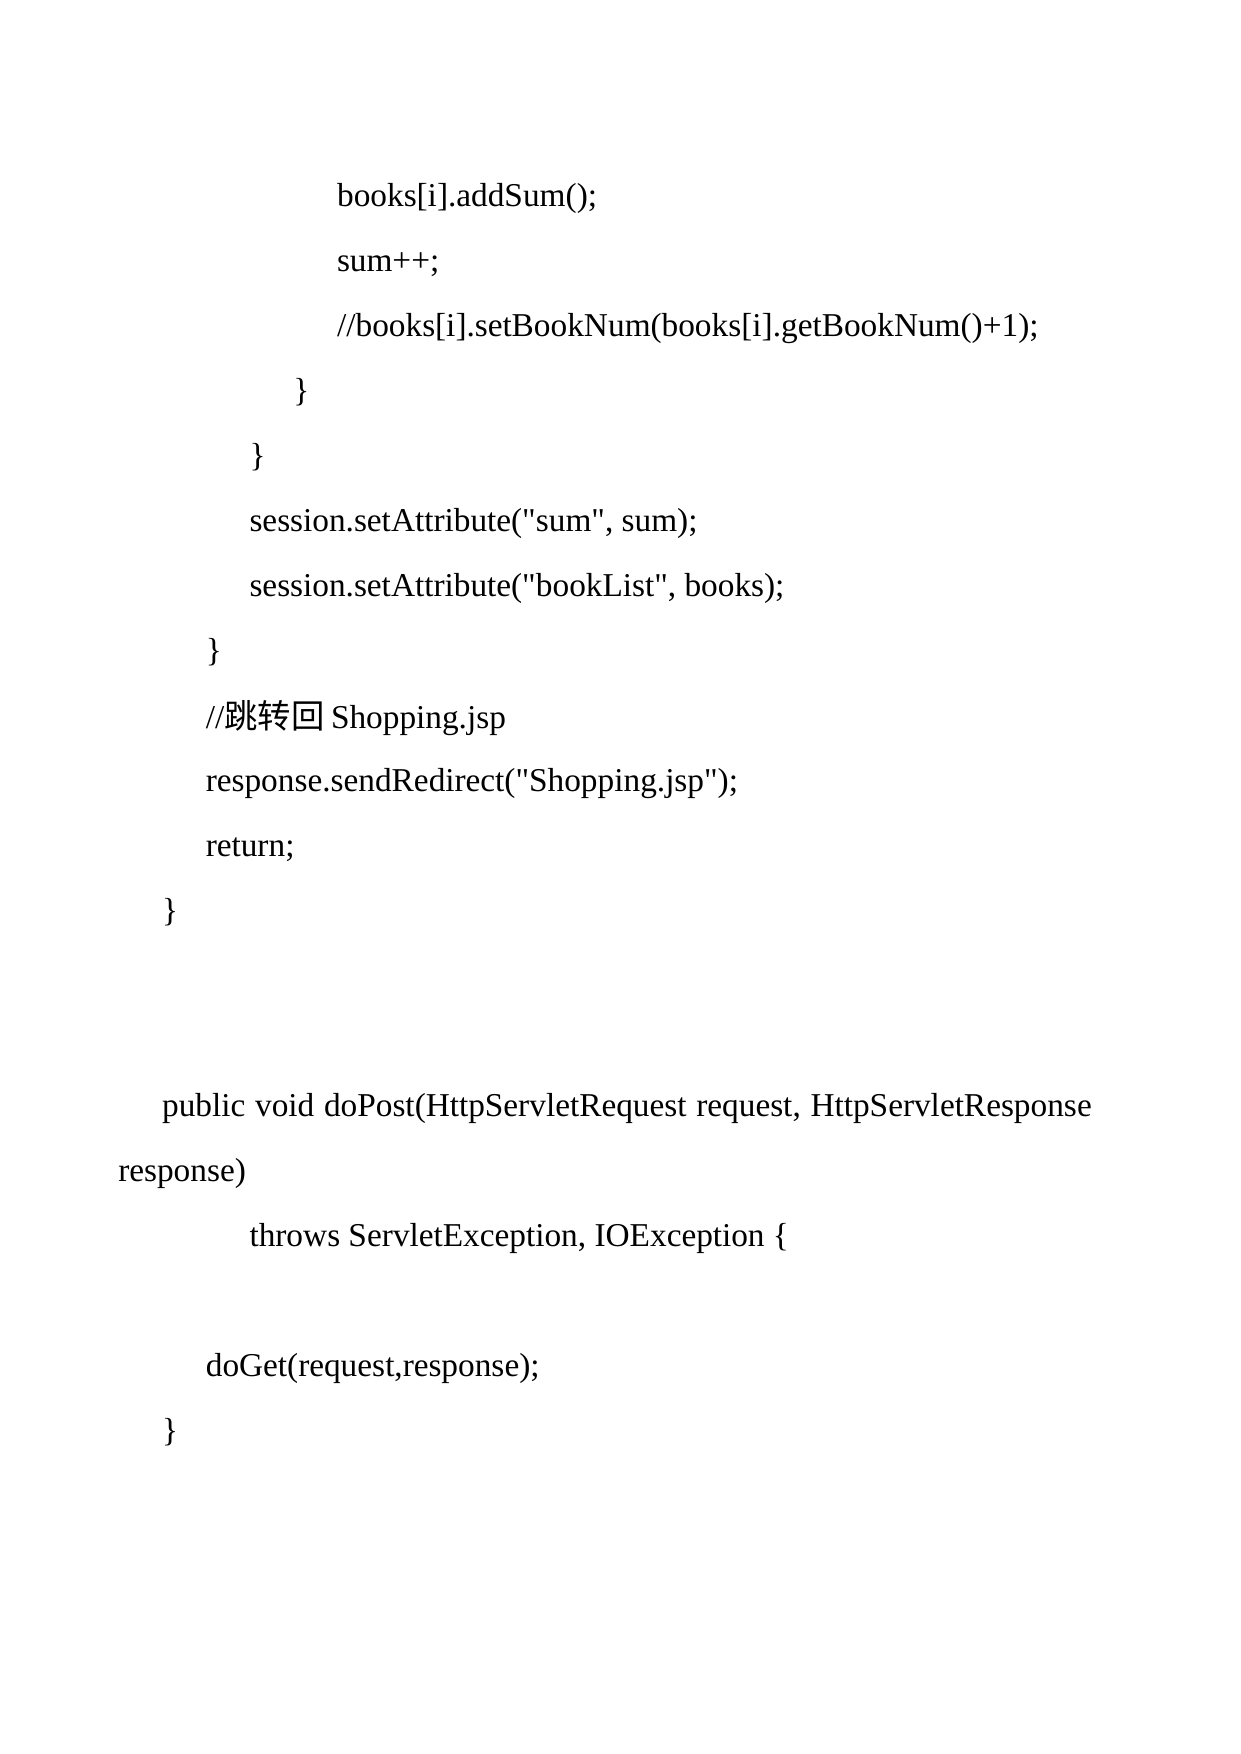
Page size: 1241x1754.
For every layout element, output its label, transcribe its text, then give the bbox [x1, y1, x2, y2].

list public void doPost(HttpServletRequest request, HttpServletResponse response) [118, 1072, 1093, 1202]
list doGet(request,response); [118, 1332, 1093, 1397]
list response.sendRedirect("Shopping.jsp"); [118, 747, 1093, 812]
list } [118, 1397, 1093, 1462]
list return; [118, 812, 1093, 877]
list } [118, 422, 1093, 487]
list } [118, 617, 1093, 682]
list books[i].addSum(); [118, 162, 1093, 227]
list session.setAttribute("sum", sum); [118, 487, 1093, 552]
list throws ServletException, IOException { [118, 1202, 1093, 1267]
list //books[i].setBookNum(books[i].getBookNum()+1); [118, 292, 1093, 357]
list } [118, 357, 1093, 422]
list sum++; [118, 227, 1093, 292]
list session.setAttribute("bookList", books); [118, 552, 1093, 617]
list } [118, 877, 1093, 942]
list //跳转回Shopping.jsp [118, 682, 1093, 747]
